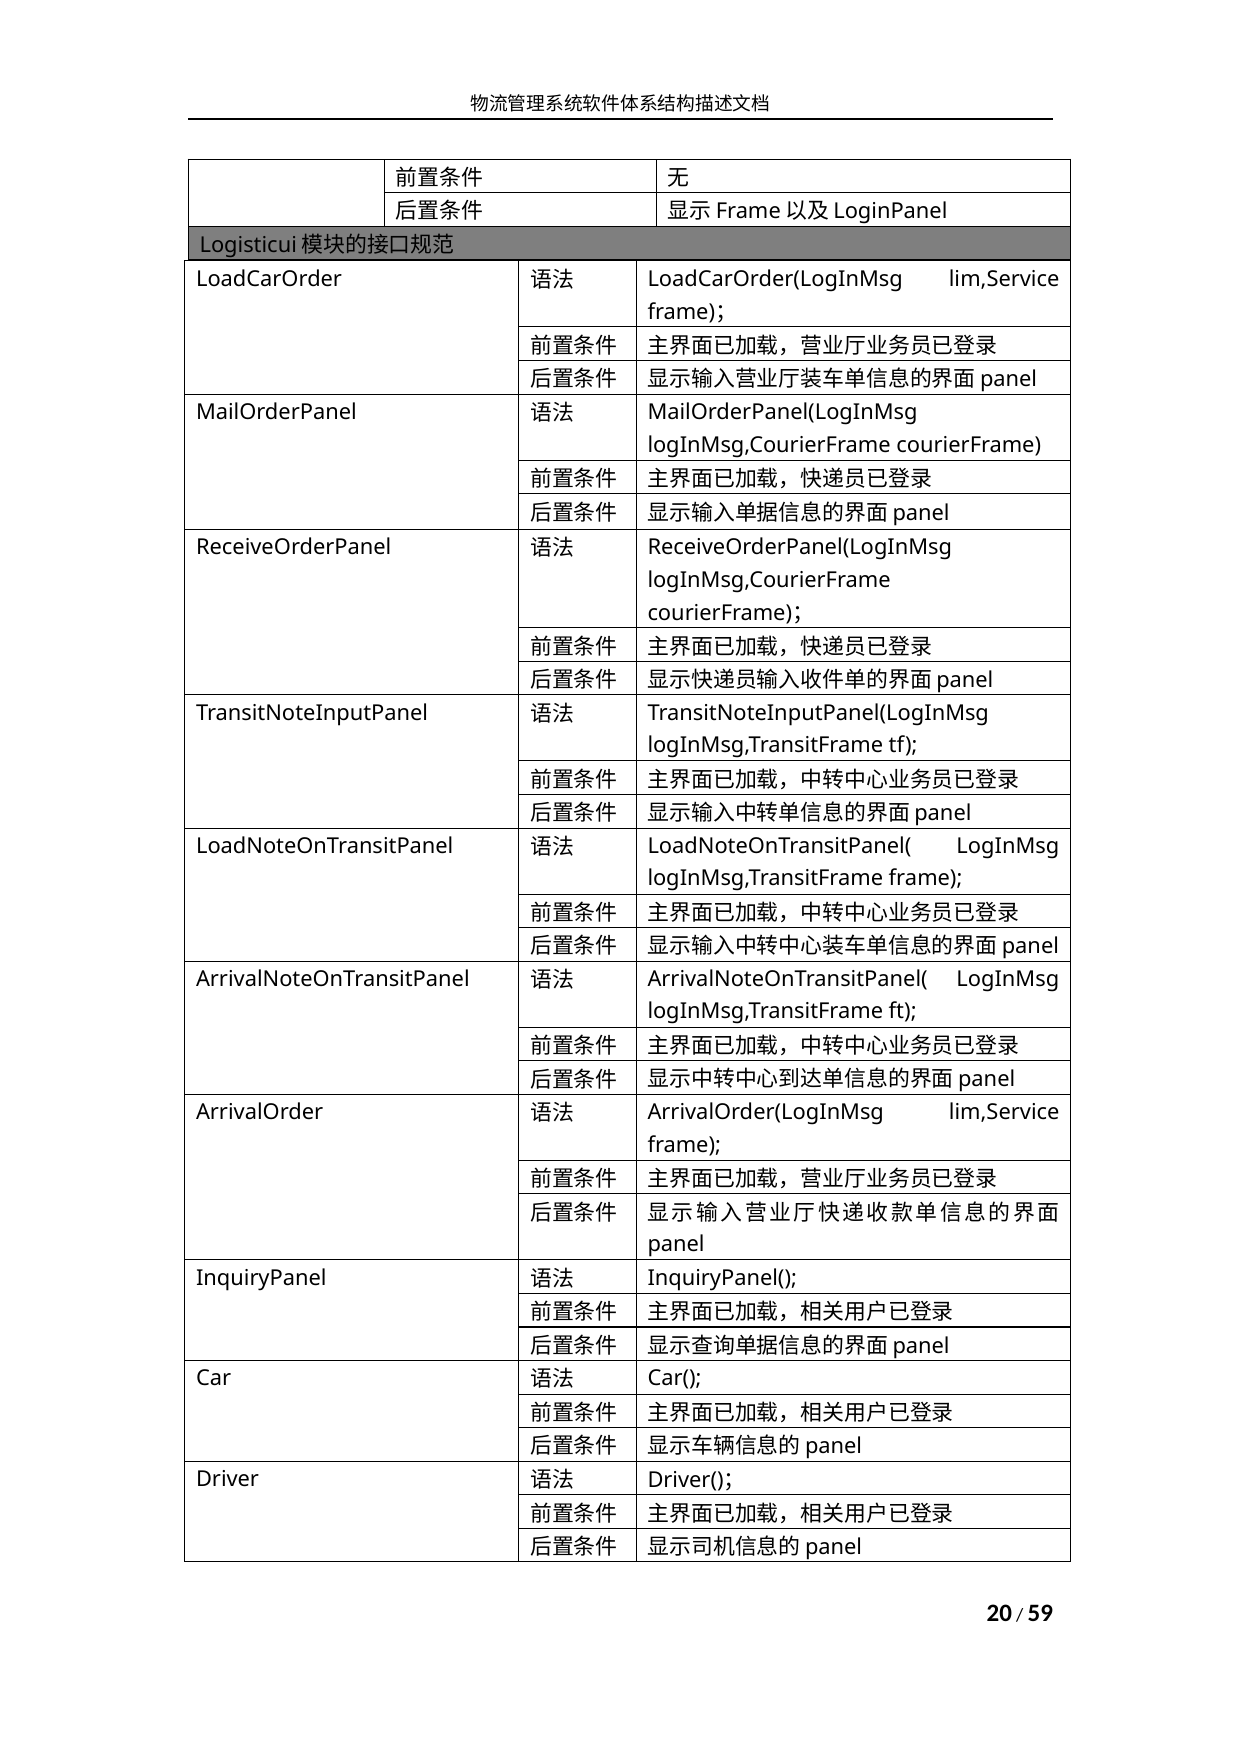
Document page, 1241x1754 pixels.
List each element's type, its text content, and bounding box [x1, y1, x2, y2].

table_cell 显示车辆信息的panel [637, 1428, 1070, 1461]
table_cell 语法 [519, 530, 636, 627]
table_cell MailOrderPanel [185, 395, 518, 529]
table_cell 前置条件 [519, 1294, 636, 1326]
table_cell 前置条件 [519, 1395, 636, 1427]
table_cell Car [185, 1361, 518, 1461]
table_cell 主界面已加载，快递员已登录 [637, 628, 1070, 661]
table_header 语法 [519, 261, 636, 326]
table_cell 显示输入中转单信息的界面panel [637, 795, 1070, 827]
table_cell 主界面已加载，中转中心业务员已登录 [637, 1028, 1070, 1060]
table_cell 语法 [519, 695, 636, 760]
table_cell MailOrderPanel(LogInMsg logInMsg,CourierFrame courierFrame) [637, 395, 1070, 460]
table_cell 前置条件 [519, 1495, 636, 1528]
table_cell 前置条件 [519, 461, 636, 493]
table_header LoadCarOrder [185, 261, 518, 394]
table_cell 前置条件 [519, 895, 636, 927]
table_cell 语法 [519, 1361, 636, 1393]
table_cell ReceiveOrderPanel(LogInMsg logInMsg,CourierFrame courierFrame)； [637, 530, 1070, 627]
table_cell 后置条件 [519, 795, 636, 827]
table_cell 前置条件 [519, 761, 636, 794]
table_cell Driver()； [637, 1462, 1070, 1494]
table_cell 前置条件 [519, 628, 636, 661]
table_cell Driver [185, 1462, 518, 1561]
table_cell 主界面已加载，相关用户已登录 [637, 1395, 1070, 1427]
table_cell 主界面已加载，营业厅业务员已登录 [637, 327, 1070, 360]
table_cell 主界面已加载，营业厅业务员已登录 [637, 1161, 1070, 1193]
table_cell 后置条件 [519, 1061, 636, 1094]
table_cell InquiryPanel [185, 1260, 518, 1360]
table_cell 后置条件 [519, 1328, 636, 1360]
table_cell 后置条件 [519, 928, 636, 961]
table_cell 语法 [519, 1260, 636, 1293]
table_cell 前置条件 [385, 160, 656, 192]
table_cell Car(); [637, 1361, 1070, 1393]
table_cell 语法 [519, 829, 636, 893]
table_cell 显示司机信息的panel [637, 1529, 1070, 1561]
table_cell InquiryPanel(); [637, 1260, 1070, 1293]
table_cell 显示输入营业厅装车单信息的界面panel [637, 361, 1070, 394]
table_cell 显示输入营业厅快递收款单信息的界面panel [637, 1194, 1070, 1259]
table_cell 语法 [519, 395, 636, 460]
table_cell 主界面已加载，相关用户已登录 [637, 1294, 1070, 1326]
table_cell 前置条件 [519, 1028, 636, 1060]
table_cell 语法 [519, 962, 636, 1027]
table_cell 显示快递员输入收件单的界面panel [637, 662, 1070, 694]
table_cell 后置条件 [519, 1428, 636, 1461]
table_cell TransitNoteInputPanel(LogInMsg logInMsg,TransitFrame tf); [637, 695, 1070, 760]
table_cell 显示Frame以及LoginPanel [657, 193, 1070, 226]
table_cell ArrivalNoteOnTransitPanel( LogInMsg logInMsg,TransitFrame ft); [637, 962, 1070, 1027]
table_cell 后置条件 [519, 1194, 636, 1259]
table_cell 主界面已加载，快递员已登录 [637, 461, 1070, 493]
table_cell TransitNoteInputPanel [185, 695, 518, 827]
table_cell 前置条件 [519, 327, 636, 360]
table_cell 后置条件 [519, 1529, 636, 1561]
table_cell LoadNoteOnTransitPanel [185, 829, 518, 961]
table_cell 显示中转中心到达单信息的界面panel [637, 1061, 1070, 1094]
table_cell Logisticui模块的接口规范 [189, 227, 1070, 259]
table_cell 显示输入单据信息的界面panel [637, 494, 1070, 529]
table_cell 显示输入中转中心装车单信息的界面panel [637, 928, 1070, 961]
table_cell 语法 [519, 1462, 636, 1494]
table_cell 后置条件 [385, 193, 656, 226]
table_cell 后置条件 [519, 494, 636, 529]
table_cell ReceiveOrderPanel [185, 530, 518, 694]
table_header MainFrame [189, 160, 384, 226]
table_cell 后置条件 [519, 662, 636, 694]
table_cell 前置条件 [519, 1161, 636, 1193]
table_cell 后置条件 [519, 361, 636, 394]
table_cell 主界面已加载，相关用户已登录 [637, 1495, 1070, 1528]
table_cell 无 [657, 160, 1070, 192]
table_cell 语法 [519, 1095, 636, 1160]
table_cell LoadNoteOnTransitPanel( LogInMsg logInMsg,TransitFrame frame); [637, 829, 1070, 893]
table_cell 主界面已加载，中转中心业务员已登录 [637, 761, 1070, 794]
table_cell 显示查询单据信息的界面panel [637, 1328, 1070, 1360]
table_cell ArrivalNoteOnTransitPanel [185, 962, 518, 1094]
table_cell 主界面已加载，中转中心业务员已登录 [637, 895, 1070, 927]
table_cell ArrivalOrder(LogInMsg lim,Service frame); [637, 1095, 1070, 1160]
table_header LoadCarOrder(LogInMsg lim,Service frame)； [637, 261, 1070, 326]
table_cell ArrivalOrder [185, 1095, 518, 1259]
